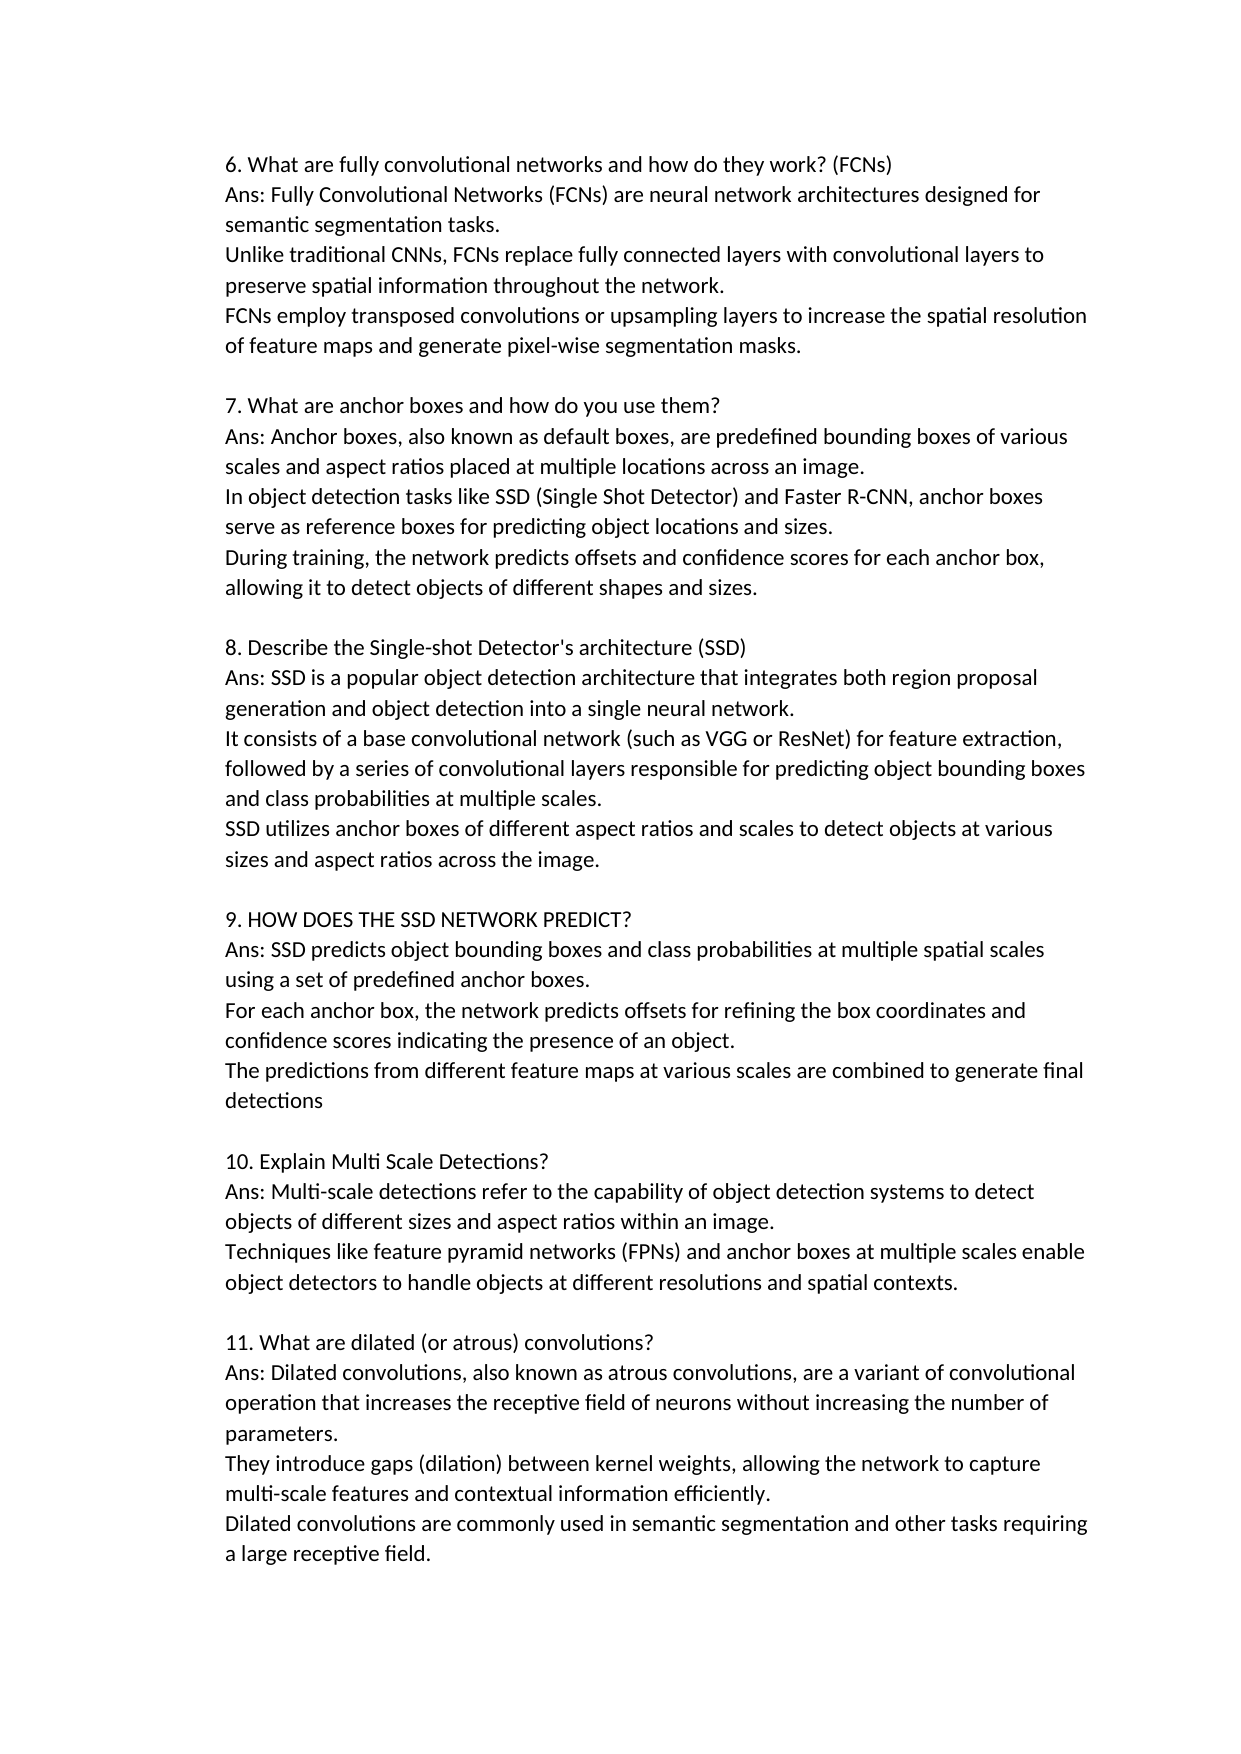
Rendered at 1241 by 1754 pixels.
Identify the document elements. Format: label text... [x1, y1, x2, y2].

list It consists of a base convolutional network (such as VGG or ResNet) for feature extraction, followed by a series of convolutional layers responsible for predicting object bounding boxes and class probabilities at multiple scales. [225, 724, 1090, 812]
list Ans: Fully Convolutional Networks (FCNs) are neural network architectures designed for semantic segmentation tasks. [225, 180, 1090, 238]
list Dilated convolutions are commonly used in semantic segmentation and other tasks requiring a large receptive field. [225, 1509, 1090, 1568]
list 8. Describe the Single-shot Detector's architecture (SSD) [225, 633, 1090, 661]
list In object detection tasks like SSD (Single Shot Detector) and Faster R-CNN, anchor boxes serve as reference boxes for predicting object locations and sizes. [225, 482, 1090, 541]
list SSD utilizes anchor boxes of different aspect ratios and scales to detect objects at various sizes and aspect ratios across the image. [225, 814, 1090, 873]
list They introduce gaps (dilation) between kernel weights, allowing the network to capture multi-scale features and contextual information efficiently. [225, 1449, 1090, 1507]
list During training, the network predicts offsets and confidence scores for each anchor box, allowing it to detect objects of different shapes and sizes. [225, 543, 1090, 601]
list Ans: Dilated convolutions, also known as atrous convolutions, are a variant of convolutional operation that increases the receptive field of neurons without increasing the number of parameters. [225, 1358, 1090, 1447]
list Ans: Multi-scale detections refer to the capability of object detection systems to detect objects of different sizes and aspect ratios within an image. [225, 1177, 1090, 1235]
list 9. HOW DOES THE SSD NETWORK PREDICT? [225, 905, 1090, 933]
list Ans: SSD predicts object bounding boxes and class probabilities at multiple spatial scales using a set of predefined anchor boxes. [225, 935, 1090, 994]
list For each anchor box, the network predicts offsets for refining the box coordinates and confidence scores indicating the presence of an object. [225, 996, 1090, 1054]
list 7. What are anchor boxes and how do you use them? [225, 392, 1090, 420]
list FCNs employ transposed convolutions or upsampling layers to increase the spatial resolution of feature maps and generate pixel-wise segmentation masks. [225, 301, 1090, 359]
list 11. What are dilated (or atrous) convolutions? [225, 1328, 1090, 1356]
list 10. Explain Multi Scale Detections? [225, 1147, 1090, 1175]
list 6. What are fully convolutional networks and how do they work? (FCNs) [225, 150, 1090, 178]
list Unlike traditional CNNs, FCNs replace fully connected layers with convolutional layers to preserve spatial information throughout the network. [225, 241, 1090, 299]
list The predictions from different feature maps at various scales are combined to generate final detections [225, 1056, 1090, 1114]
list Ans: SSD is a popular object detection architecture that integrates both region proposal generation and object detection into a single neural network. [225, 663, 1090, 722]
list Techniques like feature pyramid networks (FPNs) and anchor boxes at multiple scales enable object detectors to handle objects at different resolutions and spatial contexts. [225, 1237, 1090, 1296]
list Ans: Anchor boxes, also known as default boxes, are predefined bounding boxes of various scales and aspect ratios placed at multiple locations across an image. [225, 422, 1090, 480]
